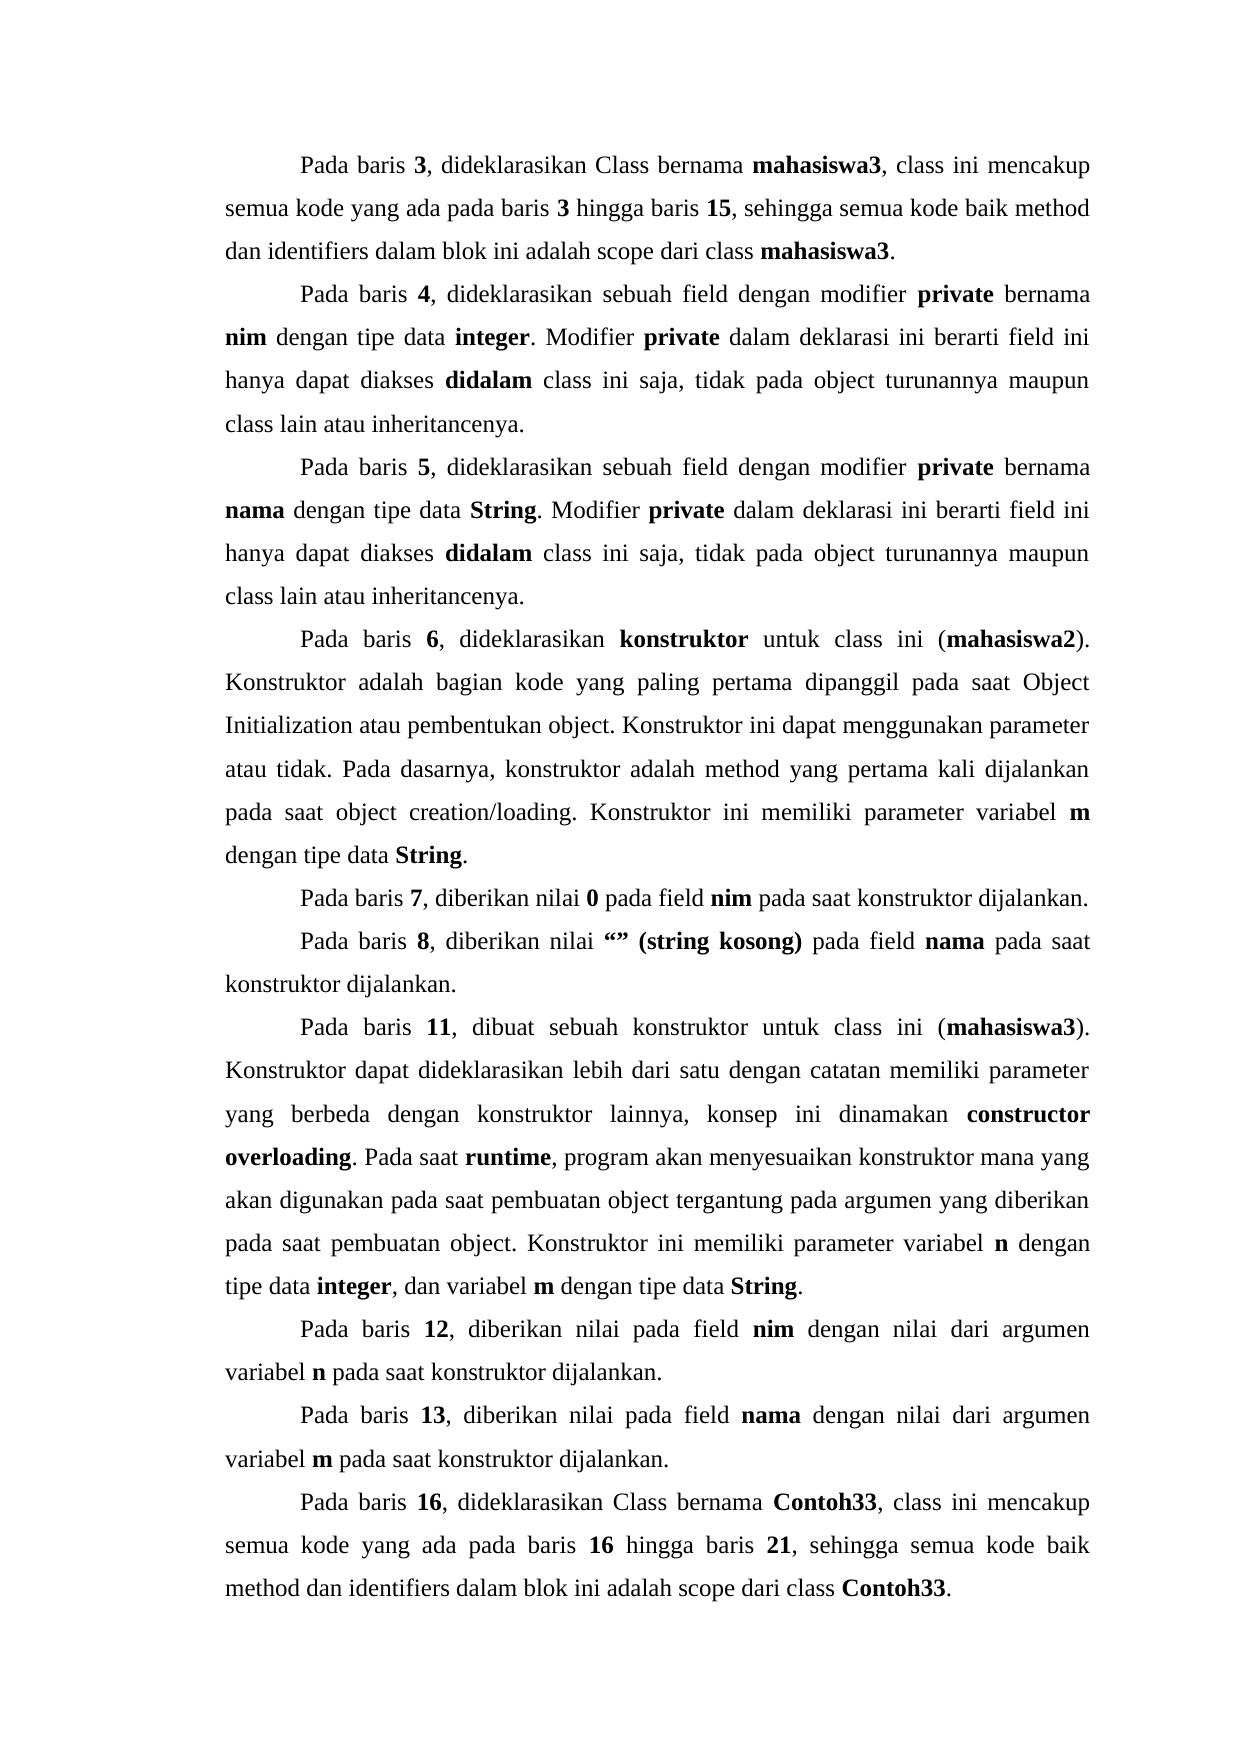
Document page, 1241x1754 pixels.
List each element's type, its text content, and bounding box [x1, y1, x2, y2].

list Pada baris 12, diberikan nilai pada field nim dengan nilai dari argumen variabel n pada saat konstruktor dijalankan. [225, 1314, 1090, 1386]
list Pada baris 4, dideklarasikan sebuah field dengan modifier private bernama nim dengan tipe data integer. Modifier private dalam deklarasi ini berarti field ini hanya dapat diakses didalam class ini saja, tidak pada object turunannya maupun class lain atau inheritancenya. [225, 279, 1090, 437]
list Pada baris 16, dideklarasikan Class bernama Contoh33, class ini mencakup semua kode yang ada pada baris 16 hingga baris 21, sehingga semua kode baik method dan identifiers dalam blok ini adalah scope dari class Contoh33. [225, 1487, 1090, 1602]
list Pada baris 11, dibuat sebuah konstruktor untuk class ini (mahasiswa3). Konstruktor dapat dideklarasikan lebih dari satu dengan catatan memiliki parameter yang berbeda dengan konstruktor lainnya, konsep ini dinamakan constructor overloading. Pada saat runtime, program akan menyesuaikan konstruktor mana yang akan digunakan pada saat pembuatan object tergantung pada argumen yang diberikan pada saat pembuatan object. Konstruktor ini memiliki parameter variabel n dengan tipe data integer, dan variabel m dengan tipe data String. [225, 1012, 1090, 1300]
list Pada baris 5, dideklarasikan sebuah field dengan modifier private bernama nama dengan tipe data String. Modifier private dalam deklarasi ini berarti field ini hanya dapat diakses didalam class ini saja, tidak pada object turunannya maupun class lain atau inheritancenya. [225, 452, 1090, 610]
list Pada baris 3, dideklarasikan Class bernama mahasiswa3, class ini mencakup semua kode yang ada pada baris 3 hingga baris 15, sehingga semua kode baik method dan identifiers dalam blok ini adalah scope dari class mahasiswa3. [225, 150, 1090, 265]
list Pada baris 7, diberikan nilai 0 pada field nim pada saat konstruktor dijalankan. [225, 883, 1090, 912]
list Pada baris 13, diberikan nilai pada field nama dengan nilai dari argumen variabel m pada saat konstruktor dijalankan. [225, 1401, 1090, 1472]
list Pada baris 6, dideklarasikan konstruktor untuk class ini (mahasiswa2). Konstruktor adalah bagian kode yang paling pertama dipanggil pada saat Object Initialization atau pembentukan object. Konstruktor ini dapat menggunakan parameter atau tidak. Pada dasarnya, konstruktor adalah method yang pertama kali dijalankan pada saat object creation/loading. Konstruktor ini memiliki parameter variabel m dengan tipe data String. [225, 624, 1090, 869]
list Pada baris 8, diberikan nilai “” (string kosong) pada field nama pada saat konstruktor dijalankan. [225, 926, 1090, 998]
